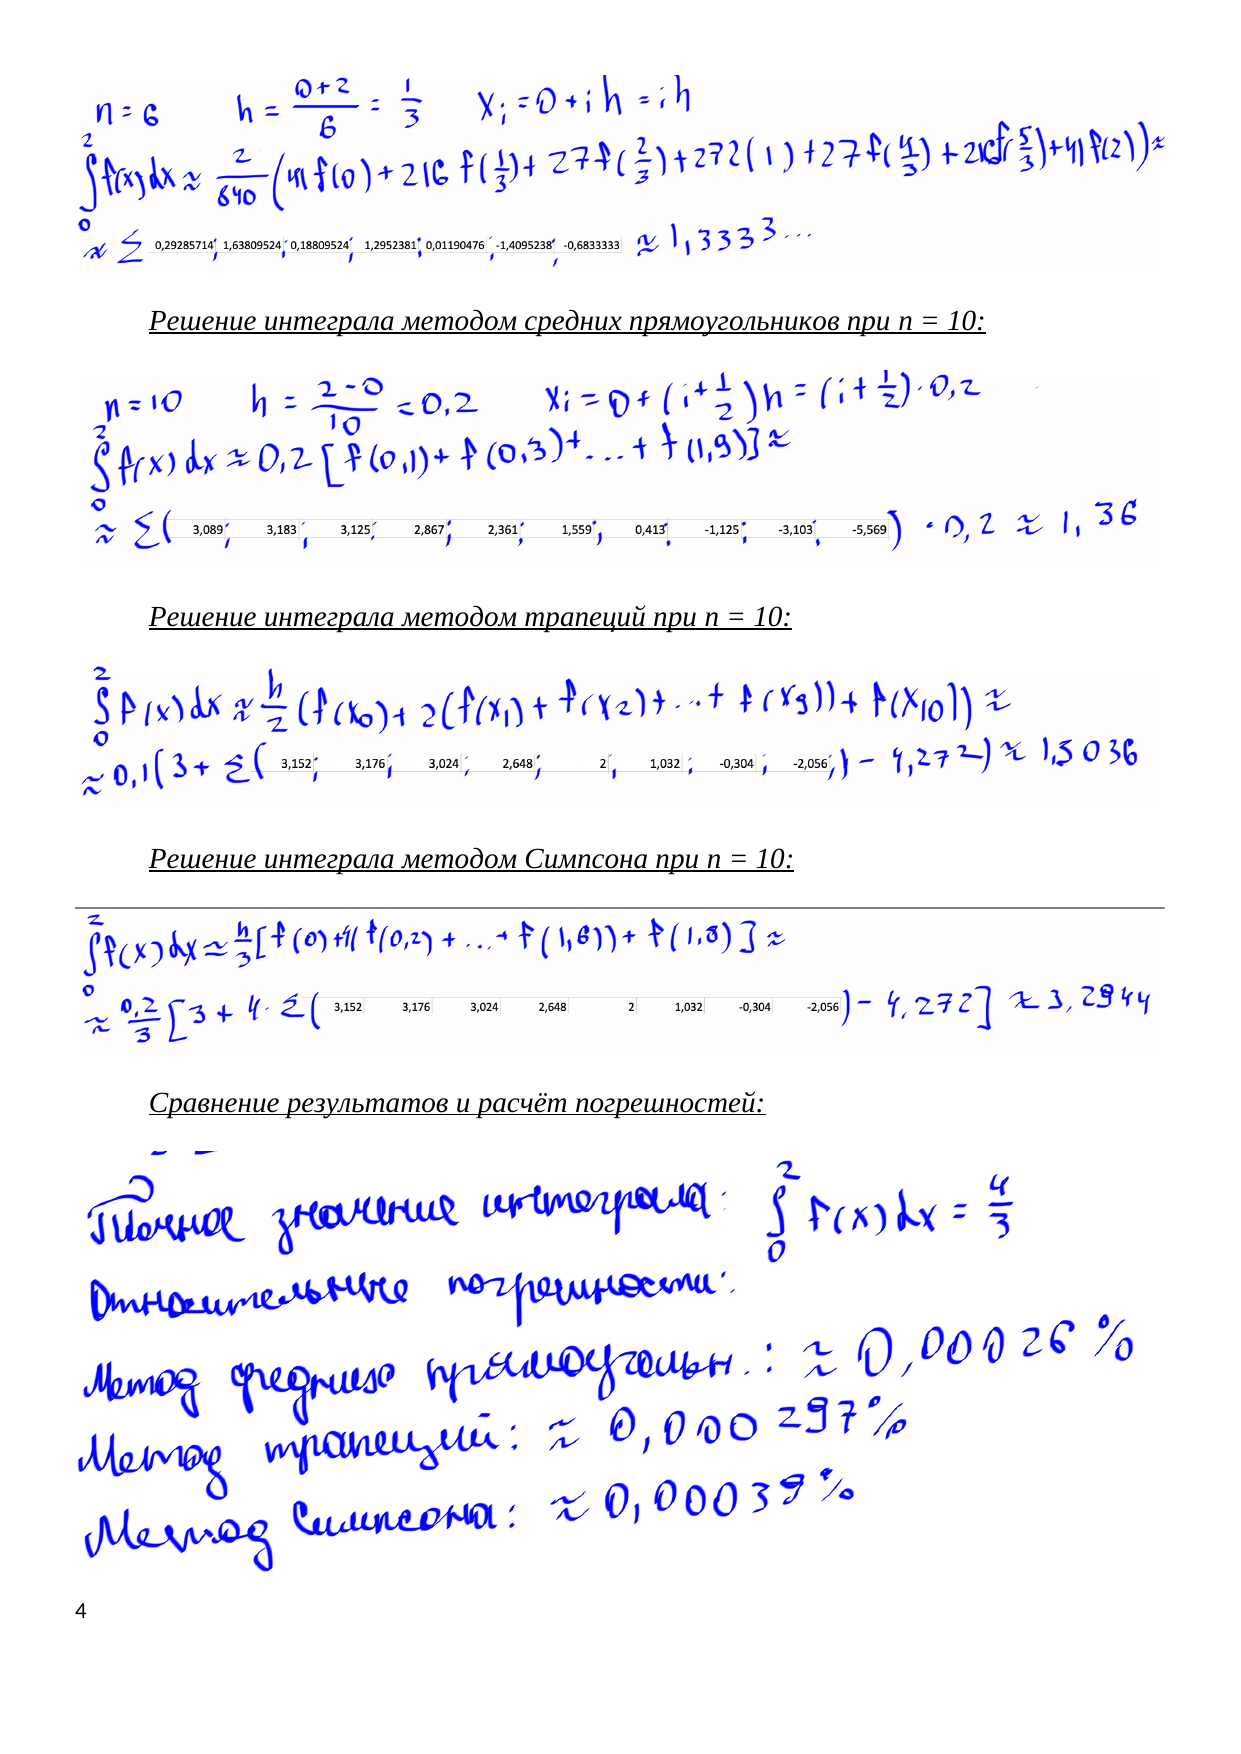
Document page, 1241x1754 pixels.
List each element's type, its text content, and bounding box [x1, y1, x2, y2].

picture [75, 370, 1165, 569]
picture [75, 907, 1165, 1055]
picture [75, 1151, 1165, 1586]
text Решение интеграла методом средних прямоугольников при n = 10: [75, 303, 1165, 337]
text Решение интеграла методом Симпсона при n = 10: [75, 841, 1165, 874]
picture [75, 75, 1165, 273]
text Решение интеграла методом трапеций при n = 10: [75, 599, 1165, 633]
text Сравнение результатов и расчёт погрешностей: [75, 1085, 1165, 1118]
picture [75, 666, 1165, 811]
